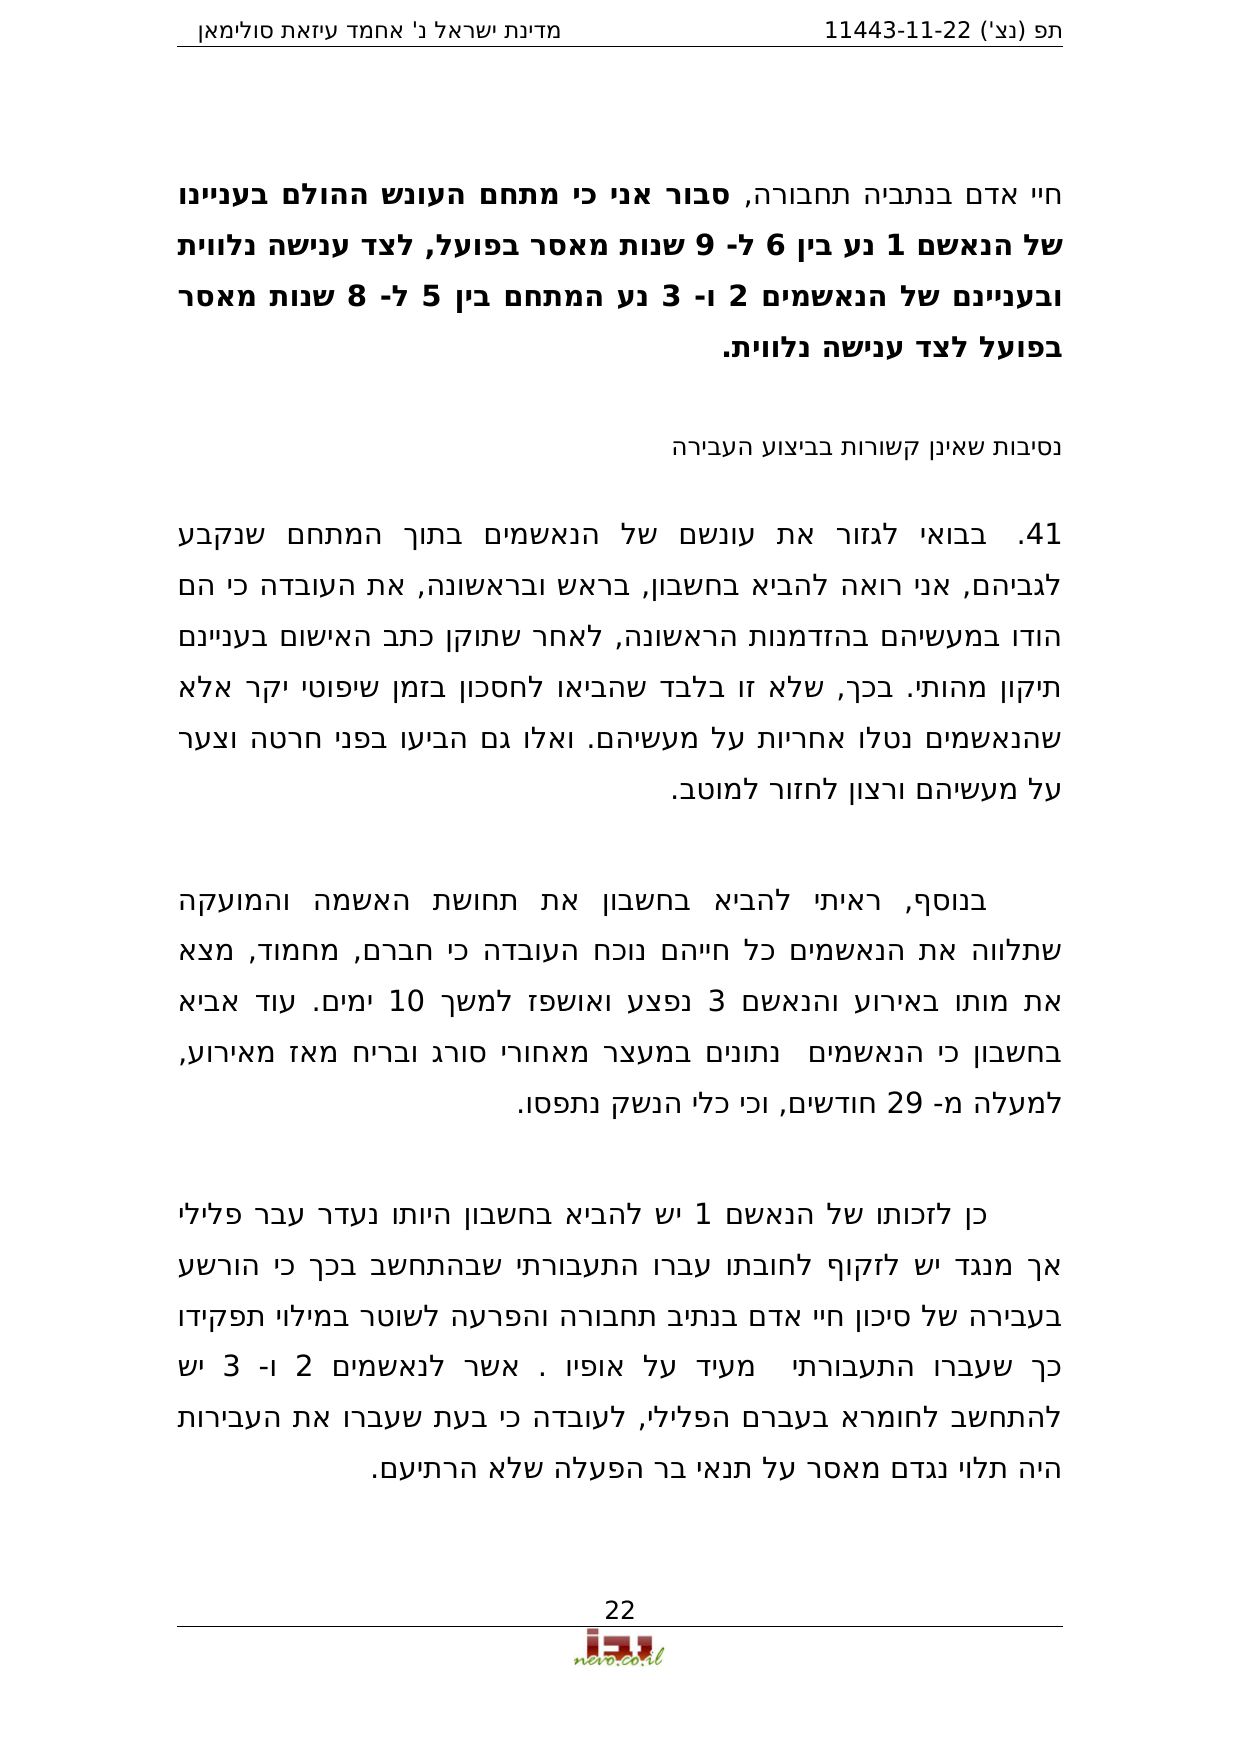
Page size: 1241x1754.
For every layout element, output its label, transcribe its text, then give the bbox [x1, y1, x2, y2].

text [177, 177, 1063, 364]
text בנוסף, ראיתי להביא בחשבון את תחושת האשמה והמועקה שתלווה את הנאשמים כל חייהם נוכח העובדה כי חברם, מחמוד, מצא את מותו באירוע והנאשם 3 נפצע ואושפז למשך 10 ימים. עוד אביא בחשבון כי הנאשמים נתונים במעצר מאחורי סורג ובריח מאז מאירוע, למעלה מ- 29 חודשים, וכי כלי הנשק נתפסו. [177, 883, 1063, 1121]
text 41. בבואי לגזור את עונשם של הנאשמים בתוך המתחם שנקבע לגביהם, אני רואה להביא בחשבון, בראש ובראשונה, את העובדה כי הם הודו במעשיהם בהזדמנות הראשונה, לאחר שתוקן כתב האישום בעניינם תיקון מהותי. בכך, שלא זו בלבד שהביאו לחסכון בזמן שיפוטי יקר אלא שהנאשמים נטלו אחריות על מעשיהם. ואלו גם הביעו בפני חרטה וצער על מעשיהם ורצון לחזור למוטב. [177, 518, 1063, 806]
picture [574, 1628, 666, 1667]
text כן לזכותו של הנאשם 1 יש להביא בחשבון היותו נעדר עבר פלילי אך מנגד יש לזקוף לחובתו עברו התעבורתי שבהתחשב בכך כי הורשע בעבירה של סיכון חיי אדם בנתיב תחבורה והפרעה לשוטר במילוי תפקידו כך שעברו התעבורתי מעיד על אופיו . אשר לנאשמים 2 ו- 3 יש להתחשב לחומרא בעברם הפלילי, לעובדה כי בעת שעברו את העבירות היה תלוי נגדם מאסר על תנאי בר הפעלה שלא הרתיעם. [177, 1197, 1063, 1486]
text נסיבות שאינן קשורות בביצוע העבירה [177, 432, 1063, 461]
